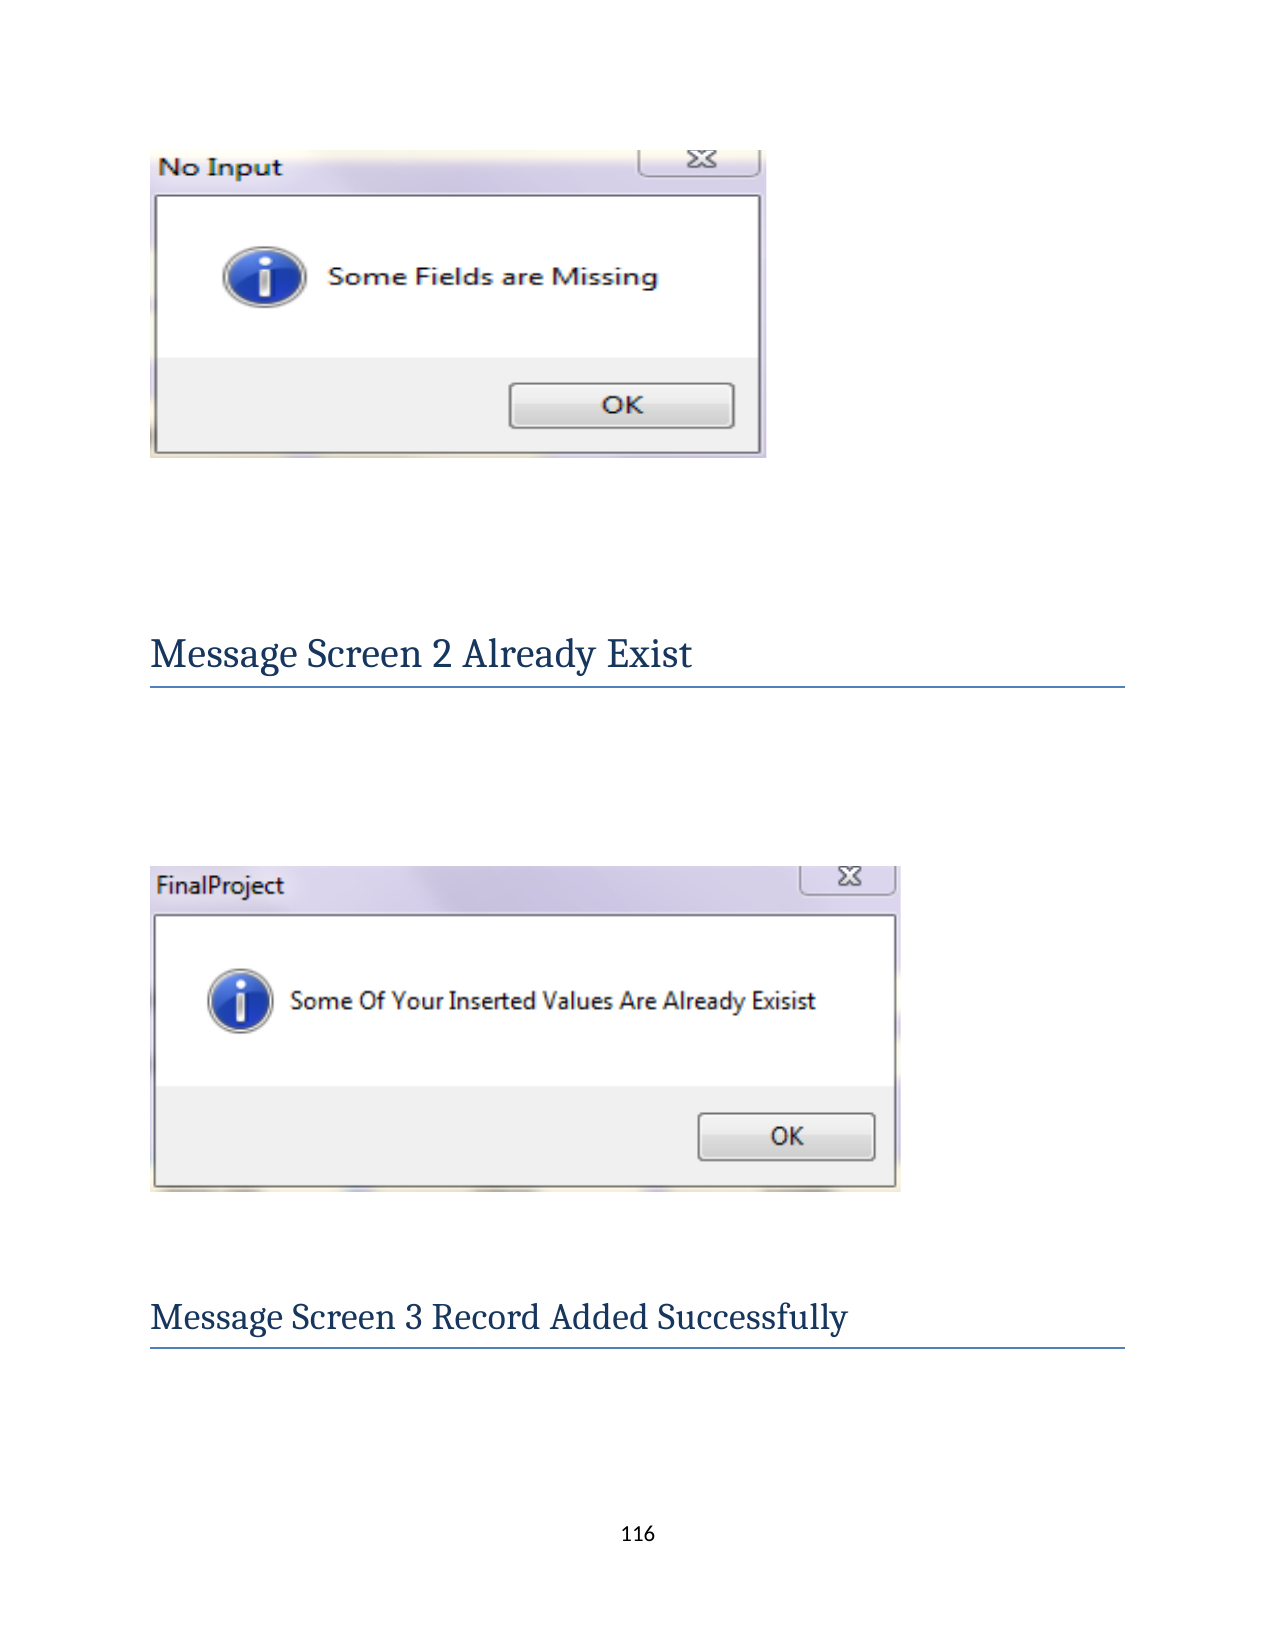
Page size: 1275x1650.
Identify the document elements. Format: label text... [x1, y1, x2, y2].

title Message Screen 2 Already Exist [150, 629, 1125, 686]
picture [150, 866, 901, 1192]
title Message Screen 3 Record Added Successfully [150, 1296, 1125, 1347]
picture [150, 150, 767, 458]
